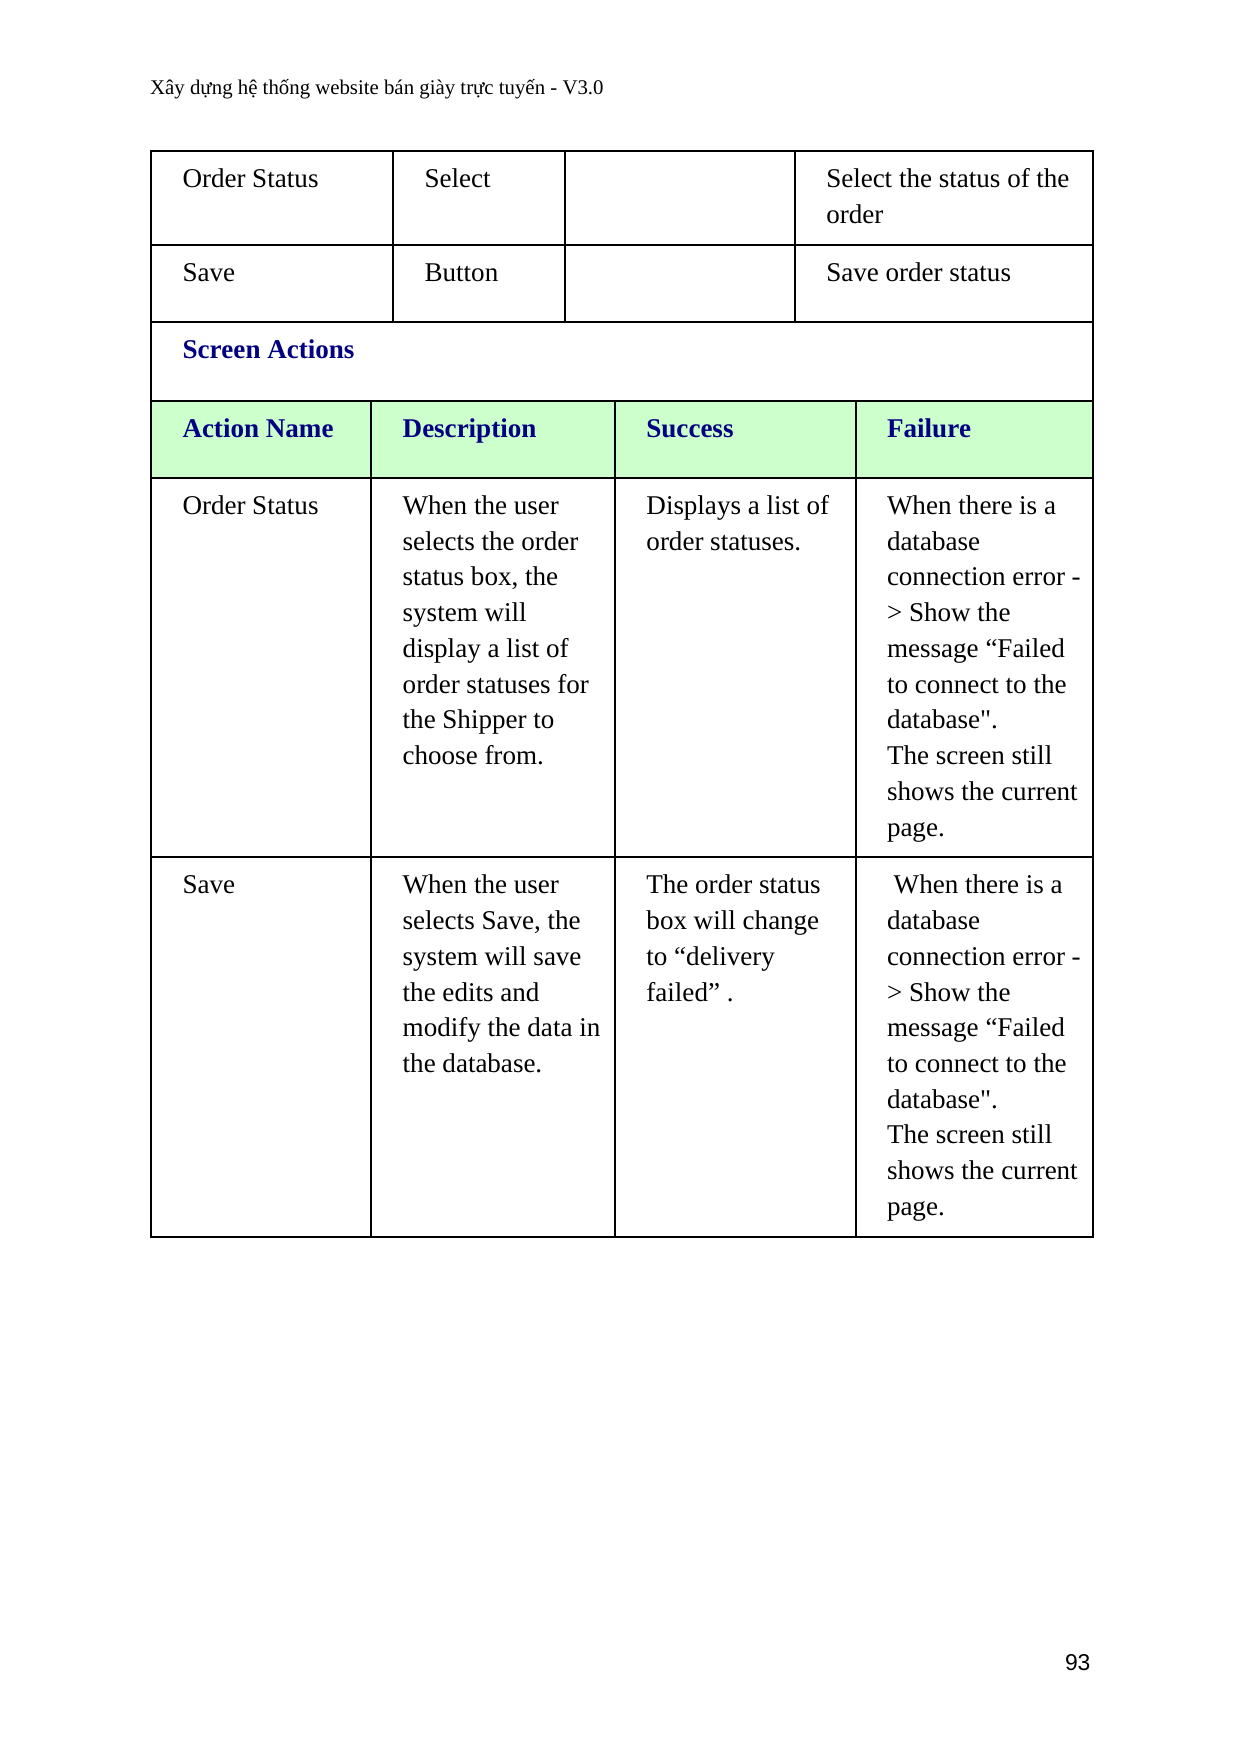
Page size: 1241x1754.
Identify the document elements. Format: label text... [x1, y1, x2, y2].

table_cell When the user selects the order status box, the system will display a list of order statuses for the Shipper to choose from. [372, 479, 614, 856]
table_cell [566, 152, 794, 244]
table_cell When there is a database connection error -> Show the message “Failed to connect to the database". The screen still shows the current page. [857, 479, 1092, 856]
table_cell [566, 246, 794, 321]
table_cell Failure [857, 402, 1092, 477]
table_cell Displays a list of order statuses. [616, 479, 855, 856]
table_cell When the user selects Save, the system will save the edits and modify the data in the database. [372, 858, 614, 1236]
table_cell Save [152, 858, 370, 1236]
table_cell Description [372, 402, 614, 477]
table_cell Button [394, 246, 564, 321]
table_cell Select [394, 152, 564, 244]
table_cell Success [616, 402, 855, 477]
table_cell Order Status [152, 152, 392, 244]
table_cell Save [152, 246, 392, 321]
table_cell The order status box will change to “delivery failed” . [616, 858, 855, 1236]
table_cell Order Status [152, 479, 370, 856]
table_cell Save order status [796, 246, 1092, 321]
table_cell When there is a database connection error -> Show the message “Failed to connect to the database". The screen still shows the current page. [857, 858, 1092, 1236]
table_cell Select the status of the order [796, 152, 1092, 244]
table_cell Screen Actions [152, 323, 1092, 399]
table_cell Action Name [152, 402, 370, 477]
